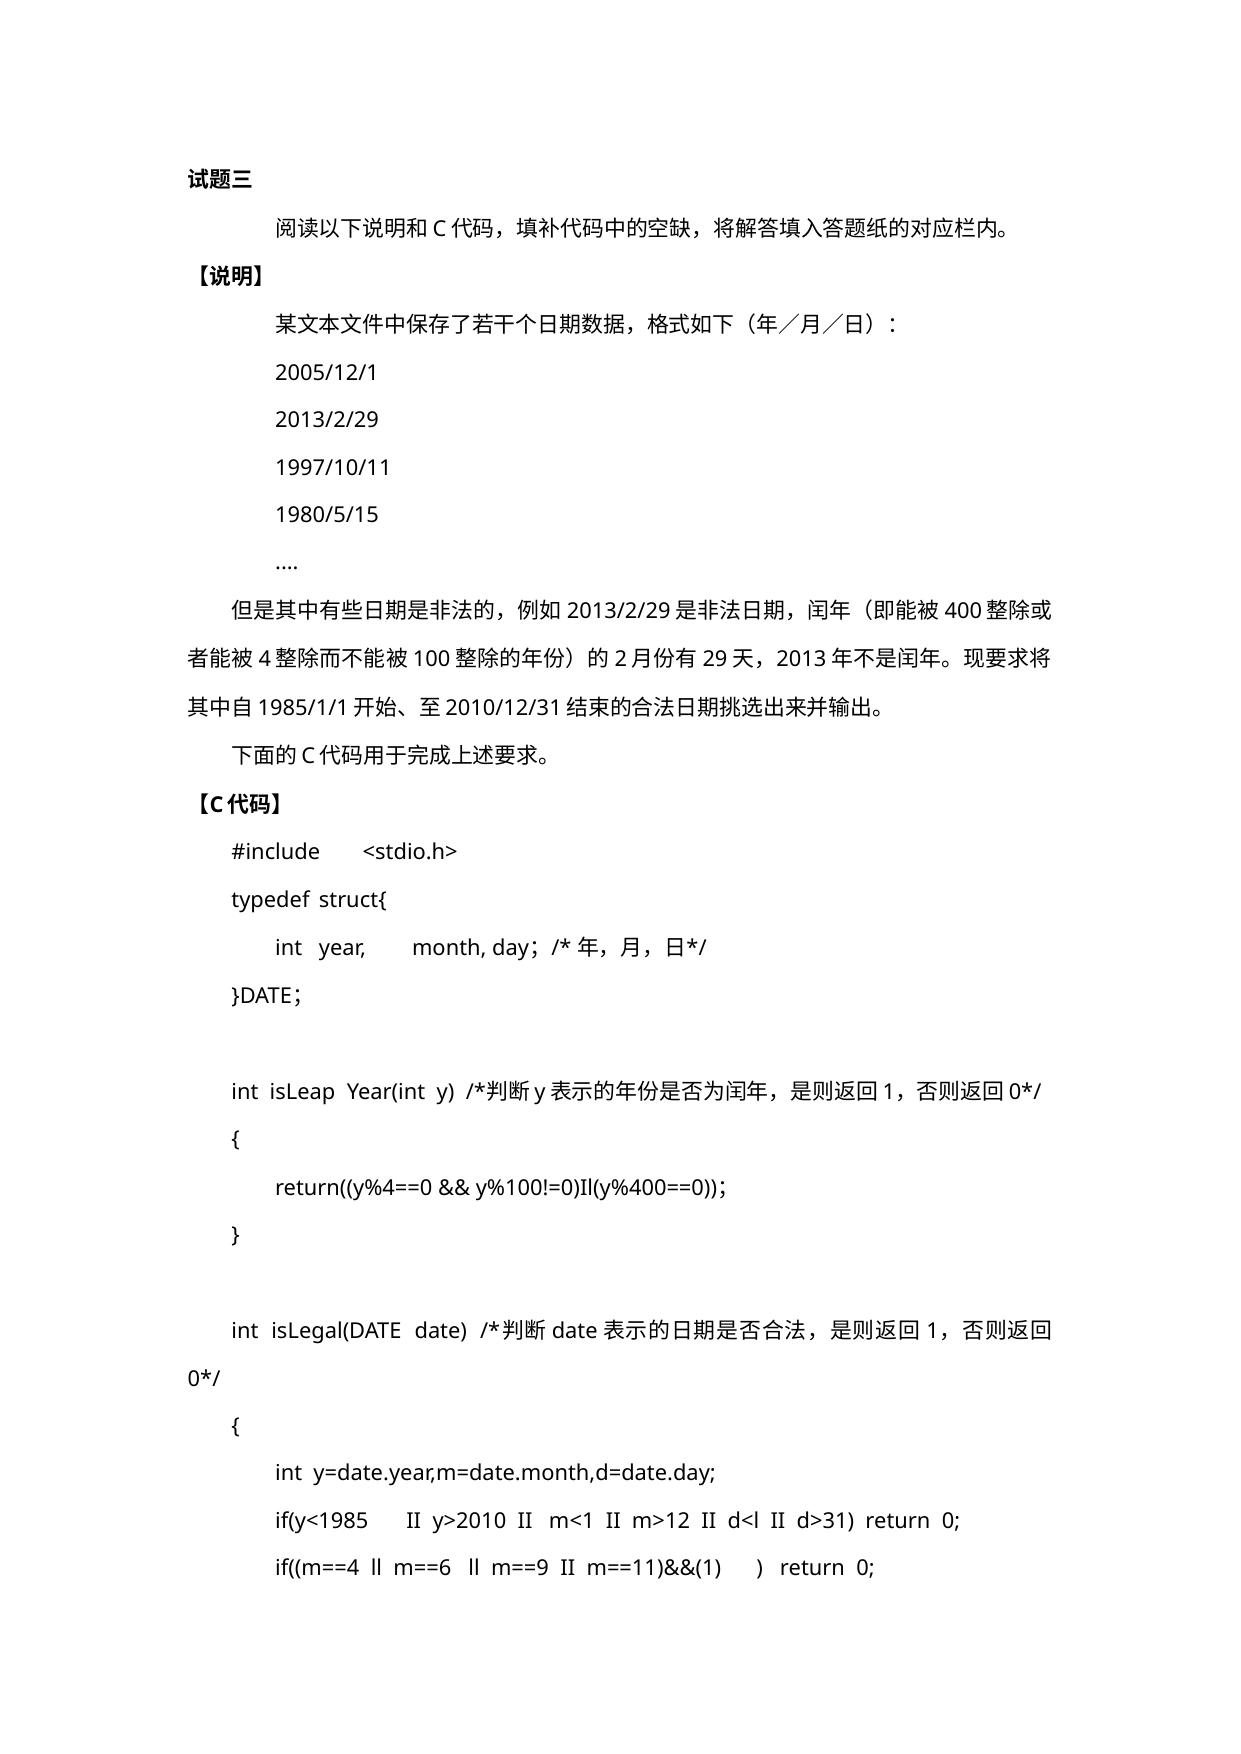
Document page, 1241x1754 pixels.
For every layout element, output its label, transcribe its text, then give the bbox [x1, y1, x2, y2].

text int isLeap Year(int y) /*判断y表示的年份是否为闰年，是则返回1，否则返回0*/ [187, 1074, 1053, 1106]
text 但是其中有些日期是非法的，例如2013/2/29是非法日期，闰年（即能被400整除或者能被4整除而不能被100整除的年份）的2月份有29天，2013年不是闰年。现要求将其中自1985/1/1开始、至2010/12/31结束的合法日期挑选出来并输出。 [187, 592, 1053, 722]
text 2013/2/29 [231, 403, 1053, 435]
text 2005/12/1 [231, 355, 1053, 388]
text int year, month, day；/* 年，月，日*/ [231, 929, 1053, 962]
text { [187, 1409, 1053, 1441]
text #include <stdio.h> [187, 835, 1053, 867]
text typedef struct{ [187, 882, 1053, 915]
text int y=date.year,m=date.month,d=date.day; [231, 1456, 1053, 1488]
text return((y%4==0 && y%100!=0)Il(y%400==0))； [231, 1169, 1053, 1202]
text .... [231, 545, 1053, 577]
text 阅读以下说明和C代码，填补代码中的空缺，将解答填入答题纸的对应栏内。 [231, 210, 1053, 243]
text int isLegal(DATE date) /*判断date表示的日期是否合法，是则返回1，否则返回0*/ [187, 1312, 1053, 1394]
text 下面的C代码用于完成上述要求。 [187, 738, 1053, 771]
text 试题三 [187, 162, 1053, 194]
text 【说明】 [187, 259, 1053, 291]
text 1997/10/11 [231, 450, 1053, 483]
text if(y<1985 II y>2010 II m<1 II m>12 II d<l II d>31) return 0; [231, 1503, 1053, 1536]
text if((m==4 ll m==6 ll m==9 II m==11)&&(1) ) return 0; [187, 1551, 1053, 1583]
text } [187, 1218, 1053, 1250]
text 【C代码】 [187, 786, 1053, 819]
text 某文本文件中保存了若干个日期数据，格式如下（年／月／日）： [231, 307, 1053, 339]
text }DATE； [231, 978, 1053, 1010]
text 1980/5/15 [231, 497, 1053, 530]
text { [187, 1122, 1053, 1154]
